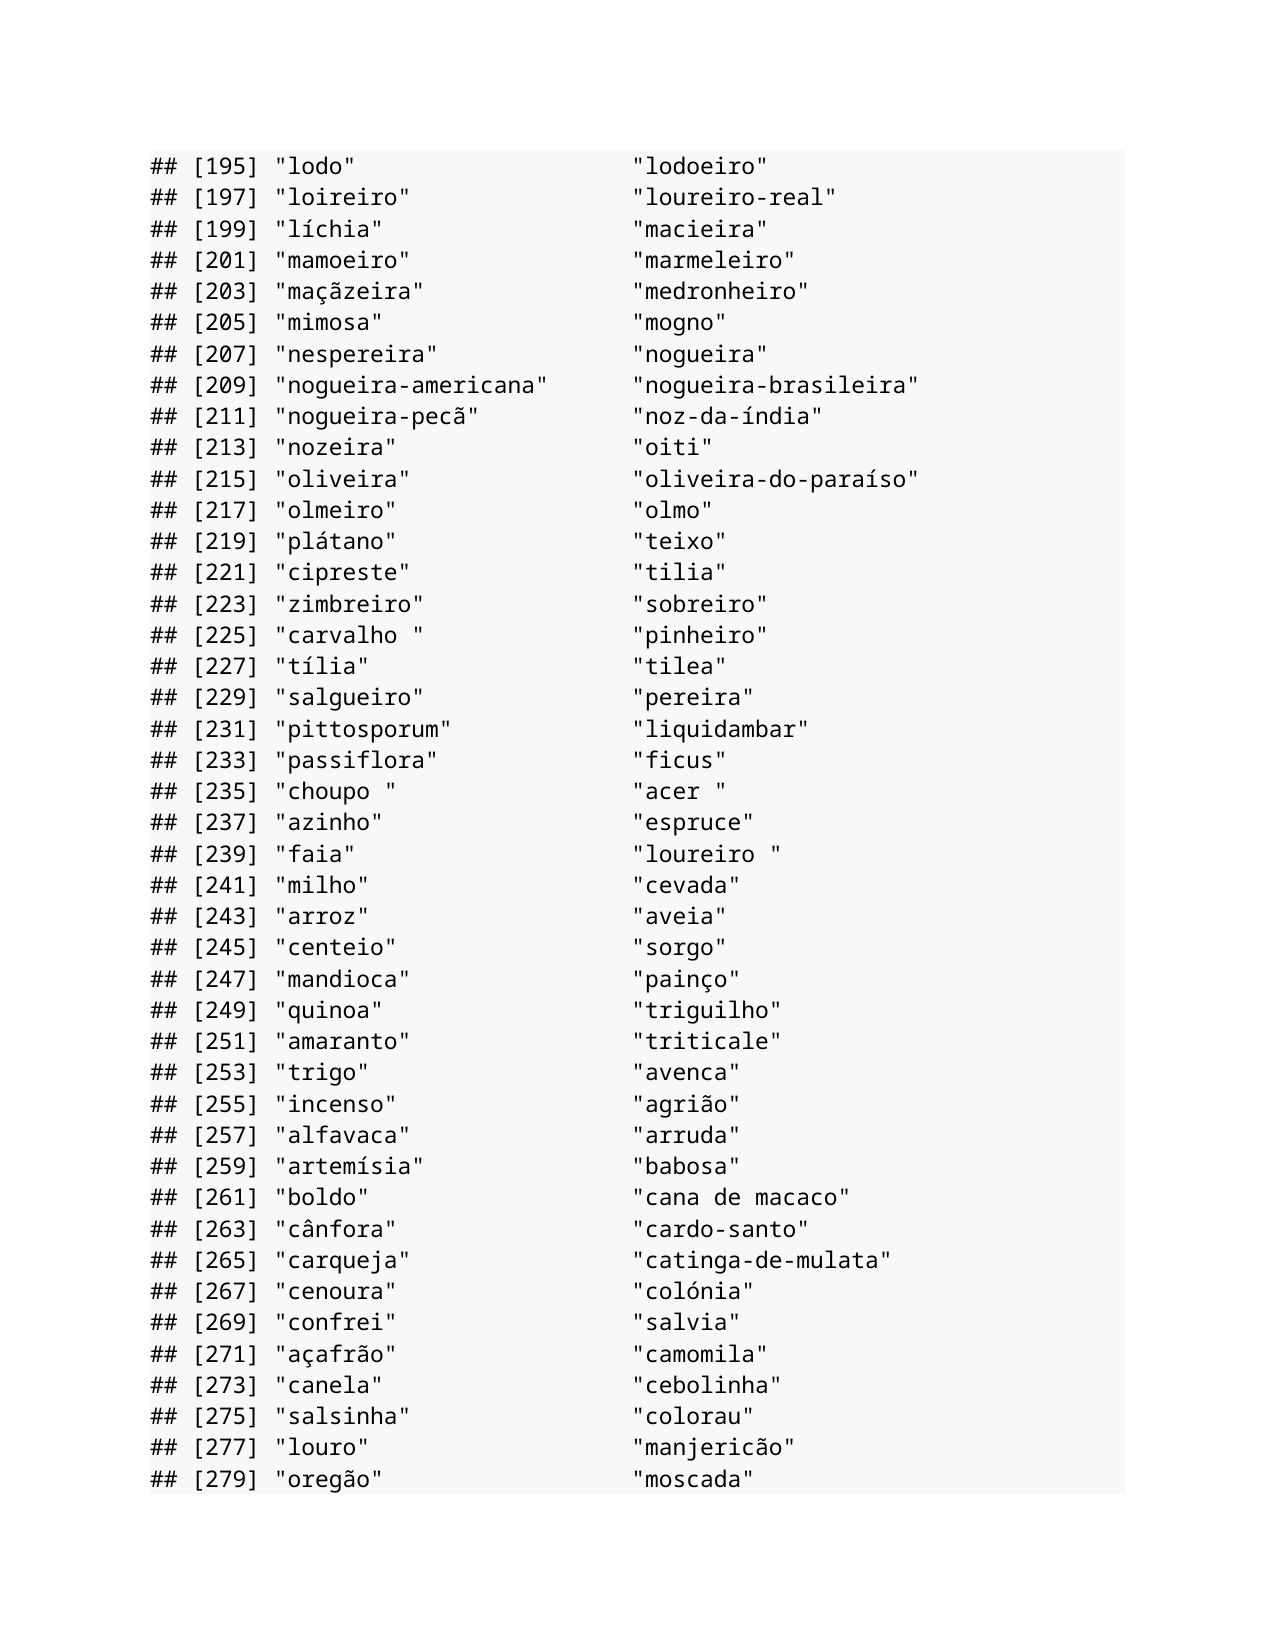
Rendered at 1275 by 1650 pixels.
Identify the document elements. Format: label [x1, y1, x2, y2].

text [150, 150, 1125, 1494]
